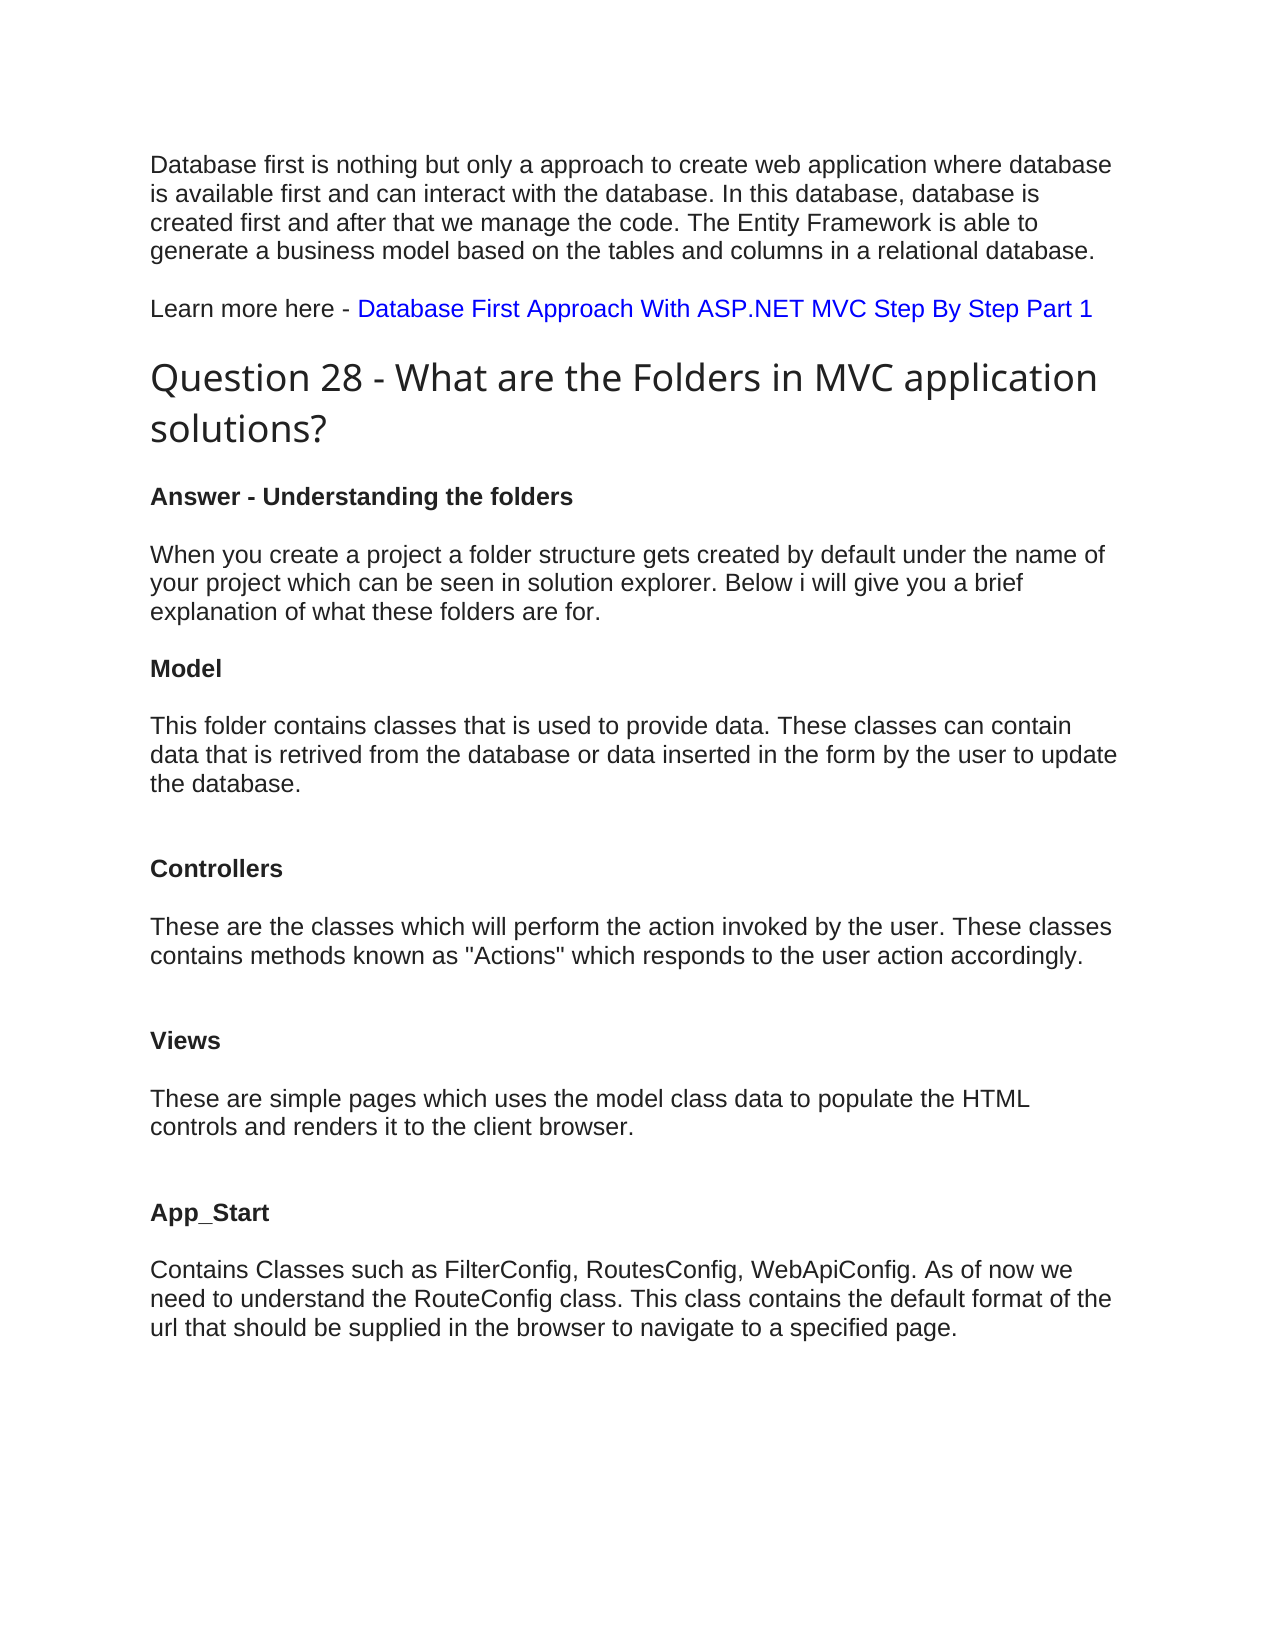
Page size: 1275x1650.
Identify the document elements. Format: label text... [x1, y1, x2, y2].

text Question 28 - What are the Folders in MVC application solutions? [150, 351, 1125, 453]
text Contains Classes such as FilterConfig, RoutesConfig, WebApiConfig. As of now we need to understand the RouteConfig class. This class contains the default format of the url that should be supplied in the browser to navigate to a specified page. [150, 1255, 1125, 1342]
text Answer - Understanding the folders When you create a project a folder structure gets created by default under the name of your project which can be seen in solution explorer. Below i will give you a brief explanation of what these folders are for. [150, 453, 1125, 654]
text App_Start [150, 1198, 1125, 1227]
text This folder contains classes that is used to provide data. These classes can contain data that is retrived from the database or data inserted in the form by the user to update the database. [150, 711, 1125, 798]
text These are simple pages which uses the model class data to populate the HTML controls and renders it to the client browser. [150, 1084, 1125, 1141]
text Model [150, 654, 1125, 683]
text Controllers [150, 854, 1125, 883]
text Learn more here - Database First Approach With ASP.NET MVC Step By Step Part 1 [150, 294, 1125, 322]
text Views [150, 1026, 1125, 1055]
text Database first is nothing but only a approach to create web application where database is available first and can interact with the database. In this database, database is created first and after that we manage the code. The Entity Framework is able to generate a business model based on the tables and columns in a relational database. [150, 150, 1125, 265]
text These are the classes which will perform the action invoked by the user. These classes contains methods known as "Actions" which responds to the user action accordingly. [150, 912, 1125, 969]
